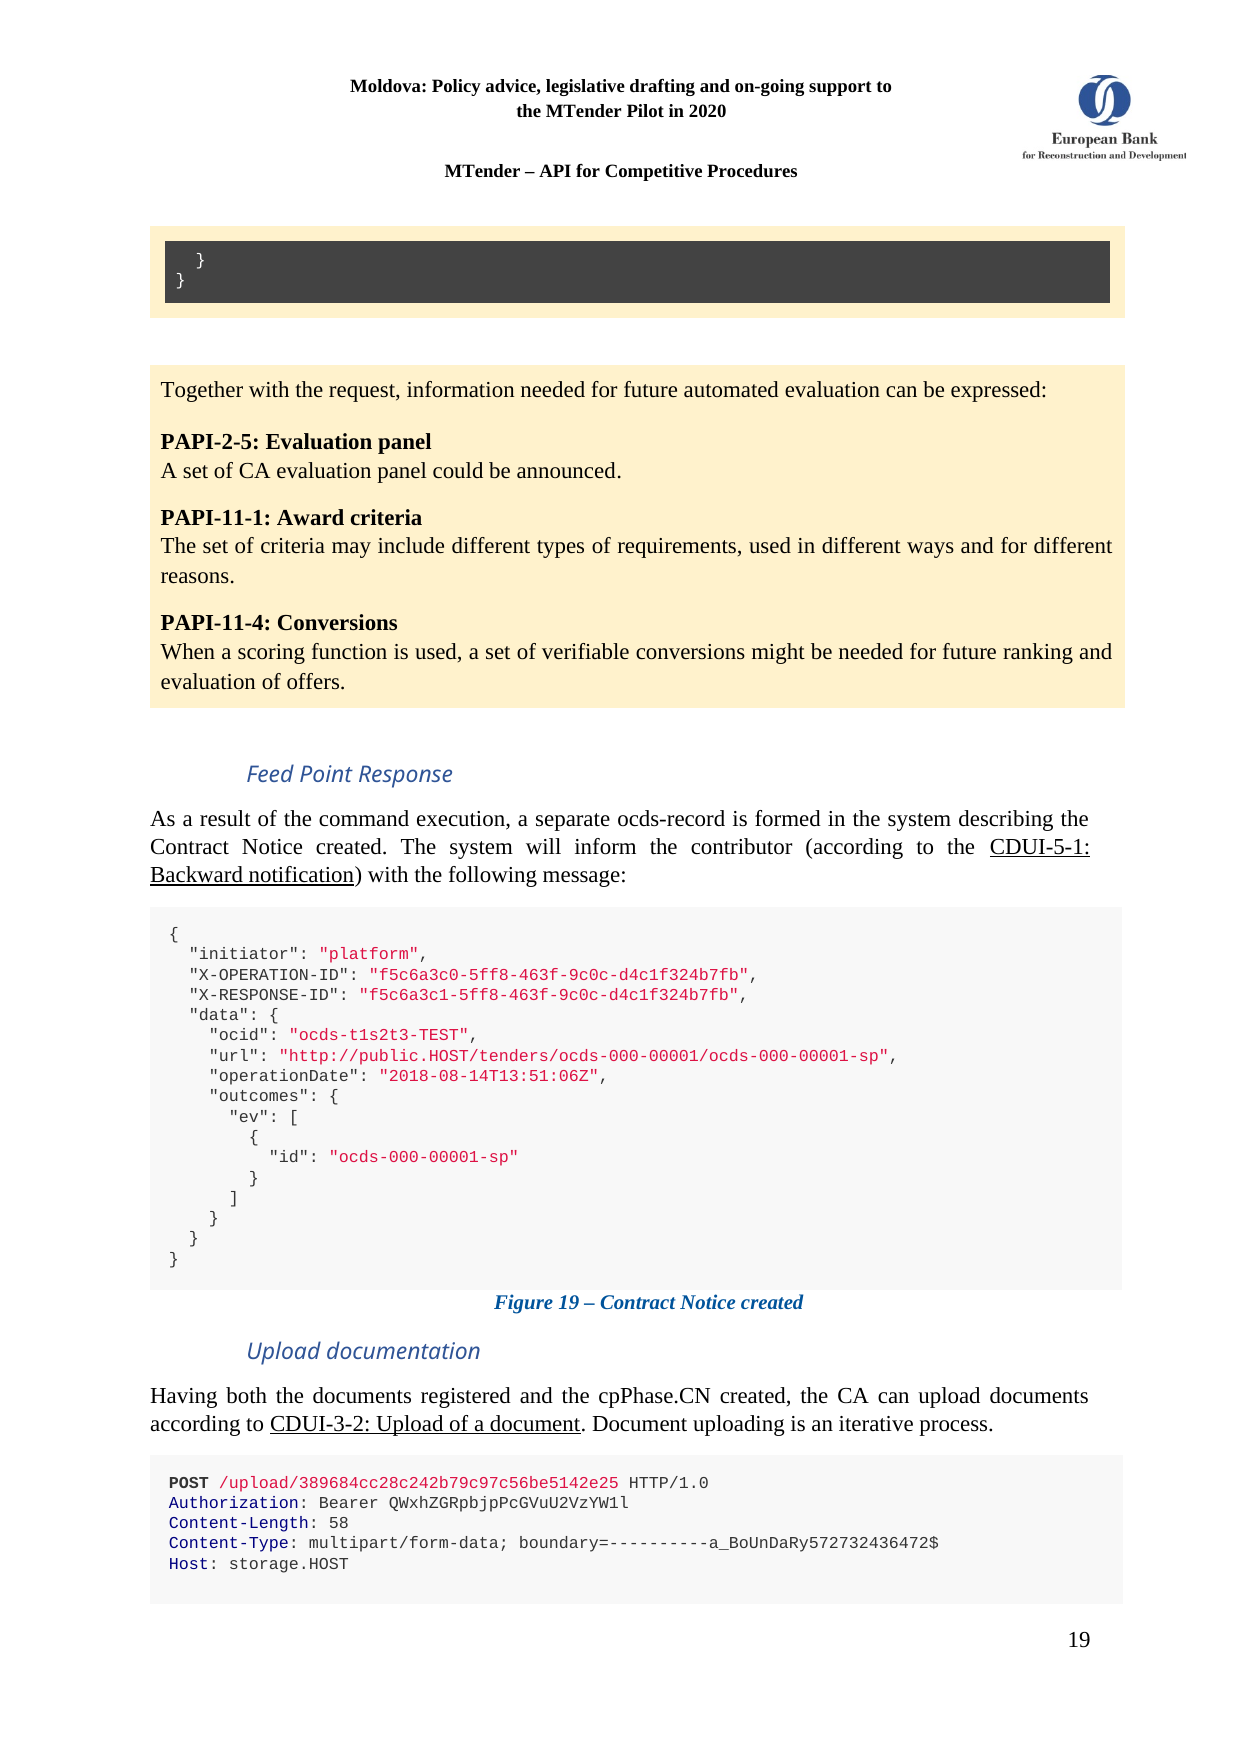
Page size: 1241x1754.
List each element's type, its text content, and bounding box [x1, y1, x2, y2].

subtitle Upload documentation [246, 1335, 1090, 1366]
table_header Together with the request, information needed for future automated evaluation can be expressed: PAPI-2-5: Evaluation panel A set of CA evaluation panel could be announced. PAPI-11-1: Award criteria The set of criteria may include different types of requirements, used in different ways and for different reasons. PAPI-11-4: Conversions When a scoring function is used, a set of verifiable conversions might be needed for future ranking and evaluation of offers. [150, 365, 1125, 708]
text Figure 19 – Contract Notice created [150, 1290, 1090, 1314]
text As a result of the command execution, a separate ocds-record is formed in the system describing the Contract Notice created. The system will inform the contributor (according to the CDUI-5-1: Backward notification) with the following message: [150, 805, 1090, 888]
picture [1022, 75, 1187, 161]
subtitle Feed Point Response [246, 758, 1090, 789]
table_header { "initiator": "platform", "X-OPERATION-ID": "f5c6a3c0-5ff8-463f-9c0c-d4c1f324b7fb", "X-RESPONSE-ID": "f5c6a3c1-5ff8-463f-9c0c-d4c1f324b7fb", "data": { "ocid": "ocds-t1s2t3-TEST", "url": "http://public.HOST/tenders/ocds-000-00001/ocds-000-00001-sp", "operationDate": "2018-08-14T13:51:06Z", "outcomes": { "ev": [ { "id": "ocds-000-00001-sp" } ] } } } [150, 907, 1122, 1290]
text Having both the documents registered and the cpPhase.CN created, the CA can upload documents according to CDUI-3-2: Upload of a document. Document uploading is an iterative process. [150, 1382, 1090, 1437]
